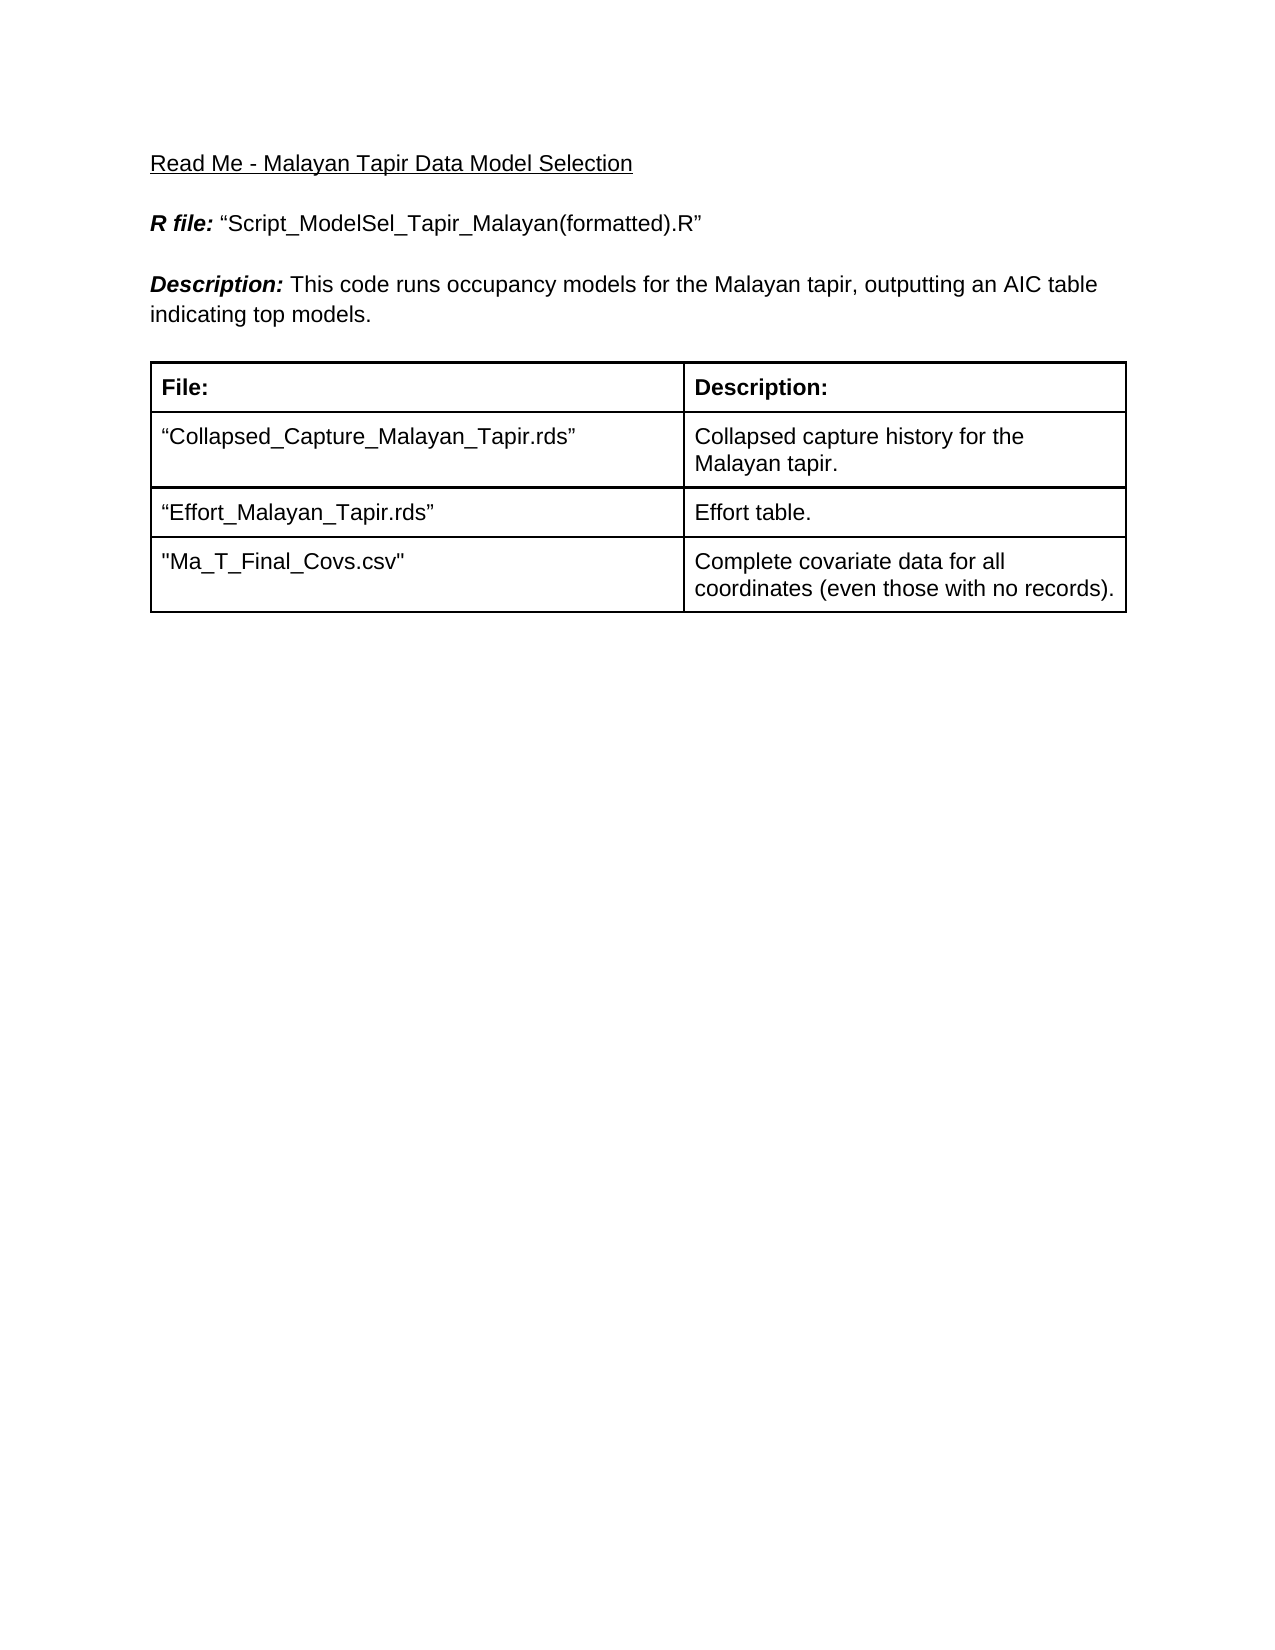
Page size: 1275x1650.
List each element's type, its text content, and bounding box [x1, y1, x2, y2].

table_cell “Collapsed_Capture_Malayan_Tapir.rds” [152, 413, 683, 486]
table_cell Complete covariate data for all coordinates (even those with no records). [685, 538, 1125, 611]
text R file: “Script_ModelSel_Tapir_Malayan(formatted).R” [150, 210, 1125, 237]
table_cell "Ma_T_Final_Covs.csv" [152, 538, 683, 611]
text Description: This code runs occupancy models for the Malayan tapir, outputting an AIC table indicating top models. [150, 271, 1125, 327]
table_header File: [152, 364, 683, 411]
table_cell Effort table. [685, 489, 1125, 536]
table_header Description: [685, 364, 1125, 411]
table_cell Collapsed capture history for the Malayan tapir. [685, 413, 1125, 486]
text Read Me - Malayan Tapir Data Model Selection [150, 150, 1125, 176]
table_cell “Effort_Malayan_Tapir.rds” [152, 489, 683, 536]
